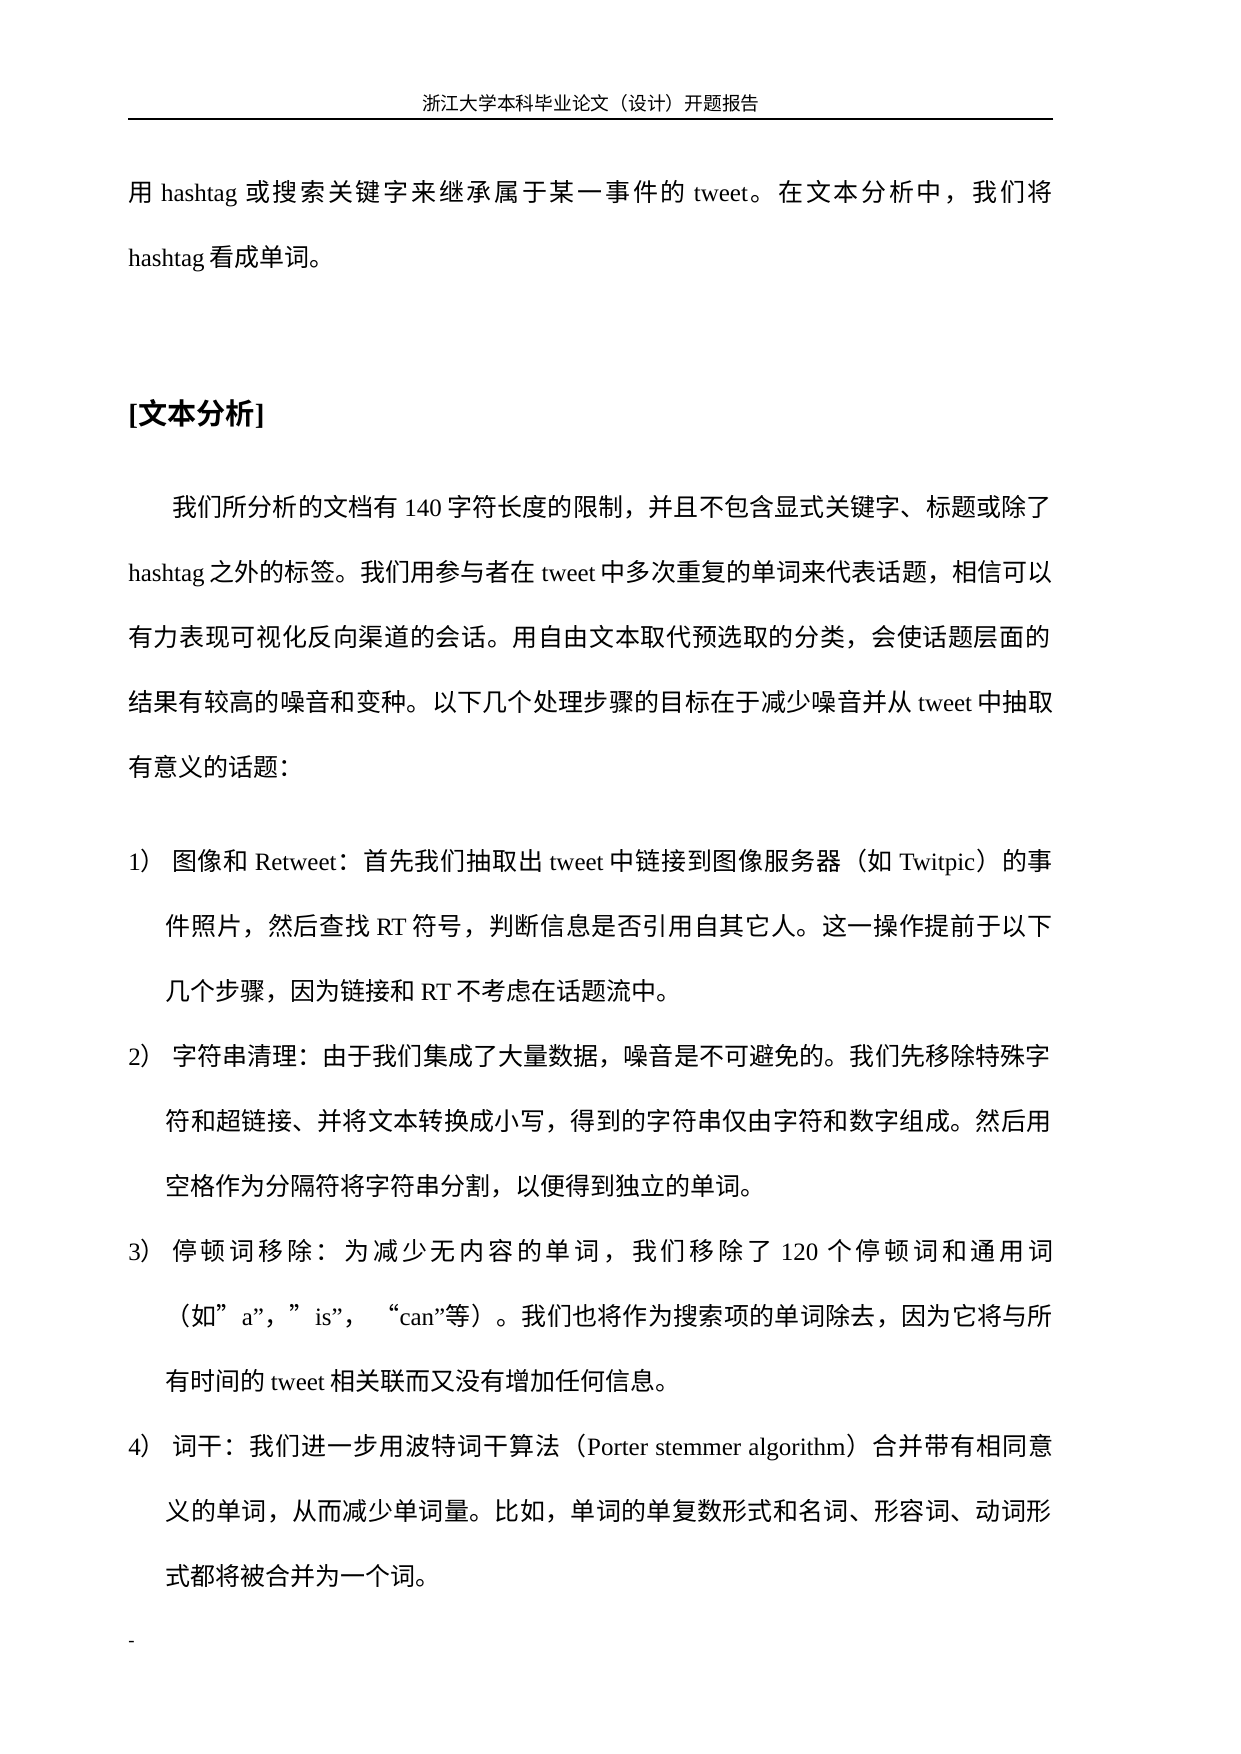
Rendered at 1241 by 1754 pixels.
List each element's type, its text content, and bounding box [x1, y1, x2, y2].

text [文本分析] [128, 379, 1053, 444]
list 停顿词移除：为减少无内容的单词，我们移除了120个停顿词和通用词（如”a”，”is”， “can”等）。我们也将作为搜索项的单词除去，因为它将与所有时间的tweet相关联而又没有增加任何信息。 [128, 1217, 1053, 1412]
text 我们所分析的文档有140字符长度的限制，并且不包含显式关键字、标题或除了hashtag之外的标签。我们用参与者在tweet中多次重复的单词来代表话题，相信可以有力表现可视化反向渠道的会话。用自由文本取代预选取的分类，会使话题层面的结果有较高的噪音和变种。以下几个处理步骤的目标在于减少噪音并从tweet中抽取有意义的话题： [128, 473, 1053, 798]
list 字符串清理：由于我们集成了大量数据，噪音是不可避免的。我们先移除特殊字符和超链接、并将文本转换成小写，得到的字符串仅由字符和数字组成。然后用空格作为分隔符将字符串分割，以便得到独立的单词。 [128, 1022, 1053, 1217]
list 词干：我们进一步用波特词干算法（Porter stemmer algorithm）合并带有相同意义的单词，从而减少单词量。比如，单词的单复数形式和名词、形容词、动词形式都将被合并为一个词。 [128, 1412, 1053, 1607]
list 图像和Retweet：首先我们抽取出tweet中链接到图像服务器（如Twitpic）的事件照片，然后查找RT符号，判断信息是否引用自其它人。这一操作提前于以下几个步骤，因为链接和RT不考虑在话题流中。 [128, 827, 1053, 1022]
